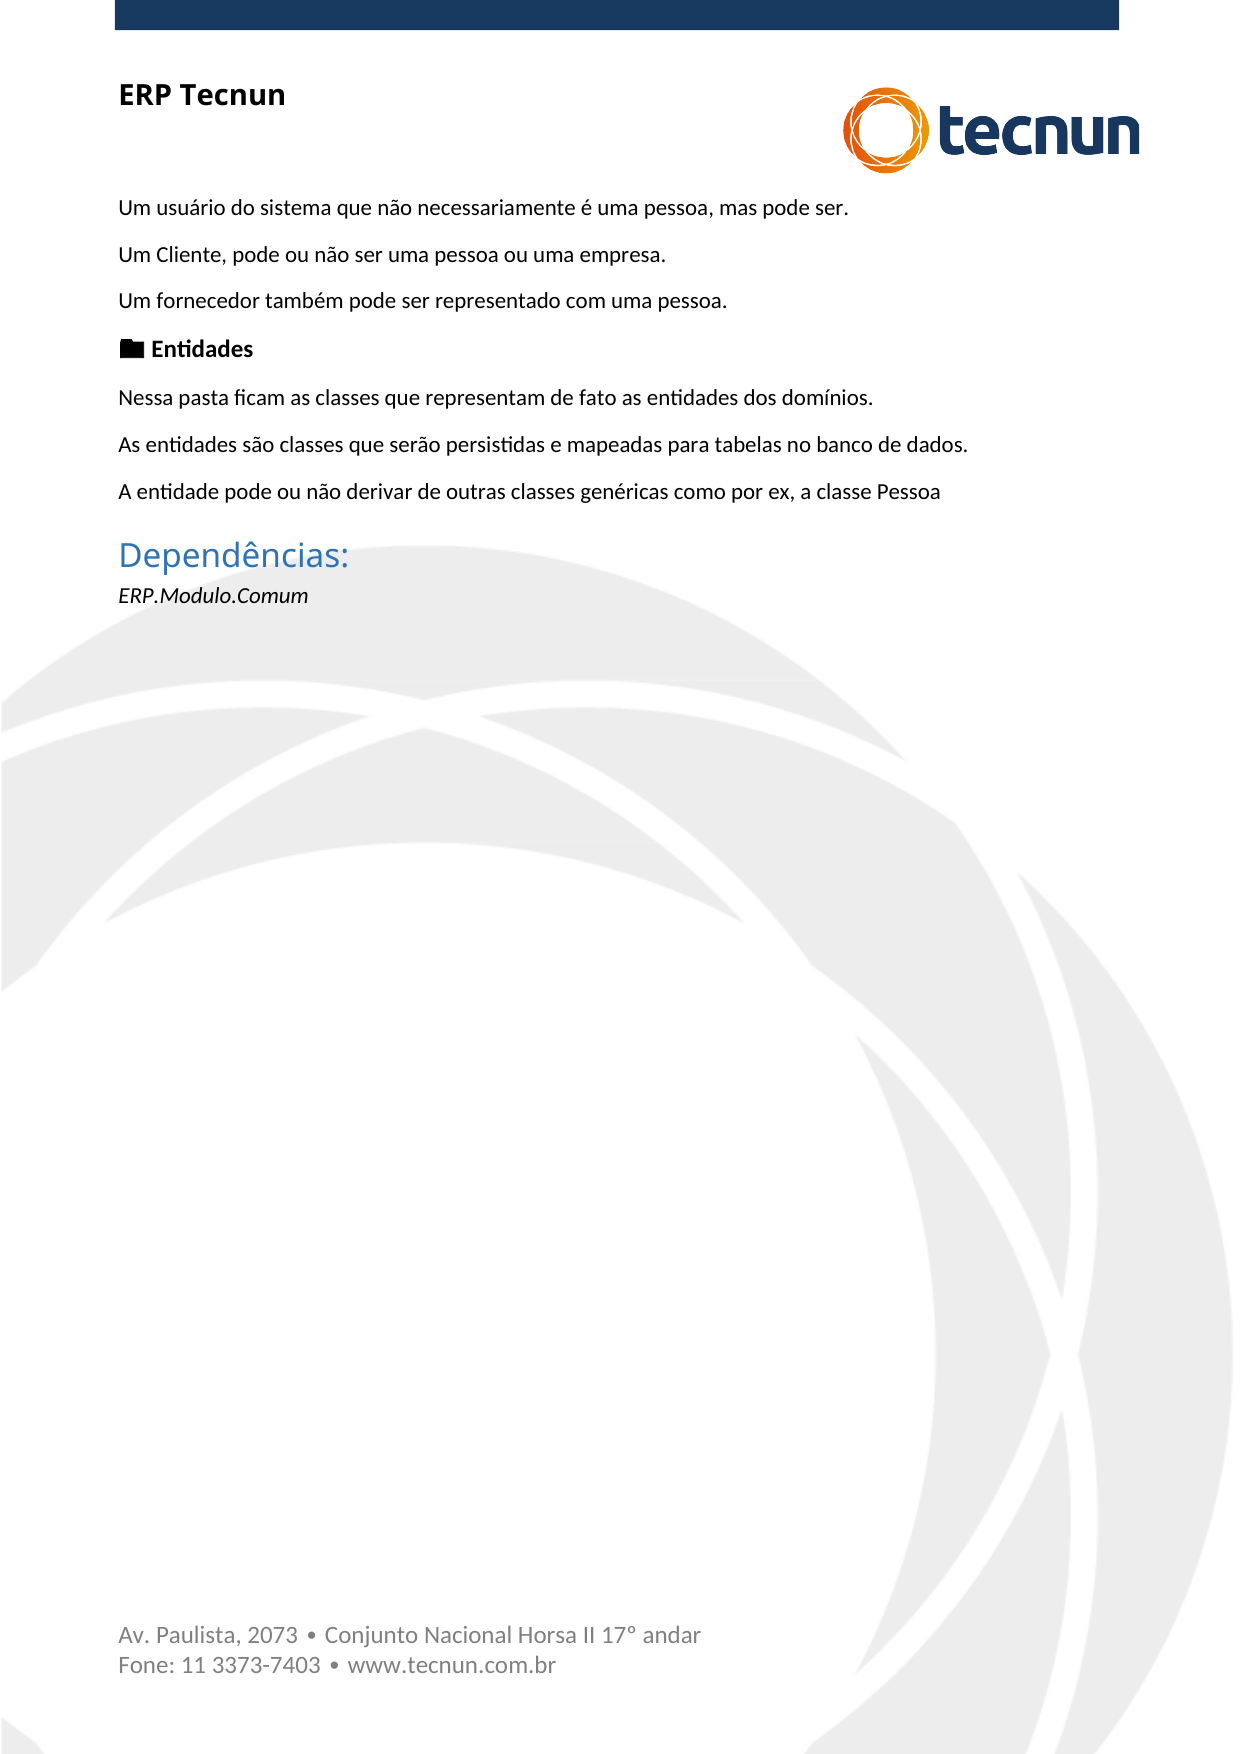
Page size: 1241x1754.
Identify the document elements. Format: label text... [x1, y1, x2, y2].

picture [1, 545, 1235, 1754]
text As entidades são classes que serão persistidas e mapeadas para tabelas no banco de dados. [118, 430, 1152, 458]
text Nessa pasta ficam as classes que representam de fato as entidades dos domínios. [118, 383, 1152, 411]
text Entidades [118, 333, 1152, 364]
text Um fornecedor também pode ser representado com uma pessoa. [118, 287, 1152, 314]
picture [840, 85, 1140, 177]
text Um Cliente, pode ou não ser uma pessoa ou uma empresa. [118, 240, 1152, 268]
text A entidade pode ou não derivar de outras classes genéricas como por ex, a classe Pessoa [118, 477, 1152, 505]
subtitle Dependências: [118, 532, 1152, 577]
text ERP.Modulo.Comum [118, 581, 1152, 609]
text Um usuário do sistema que não necessariamente é uma pessoa, mas pode ser. [118, 193, 1152, 221]
